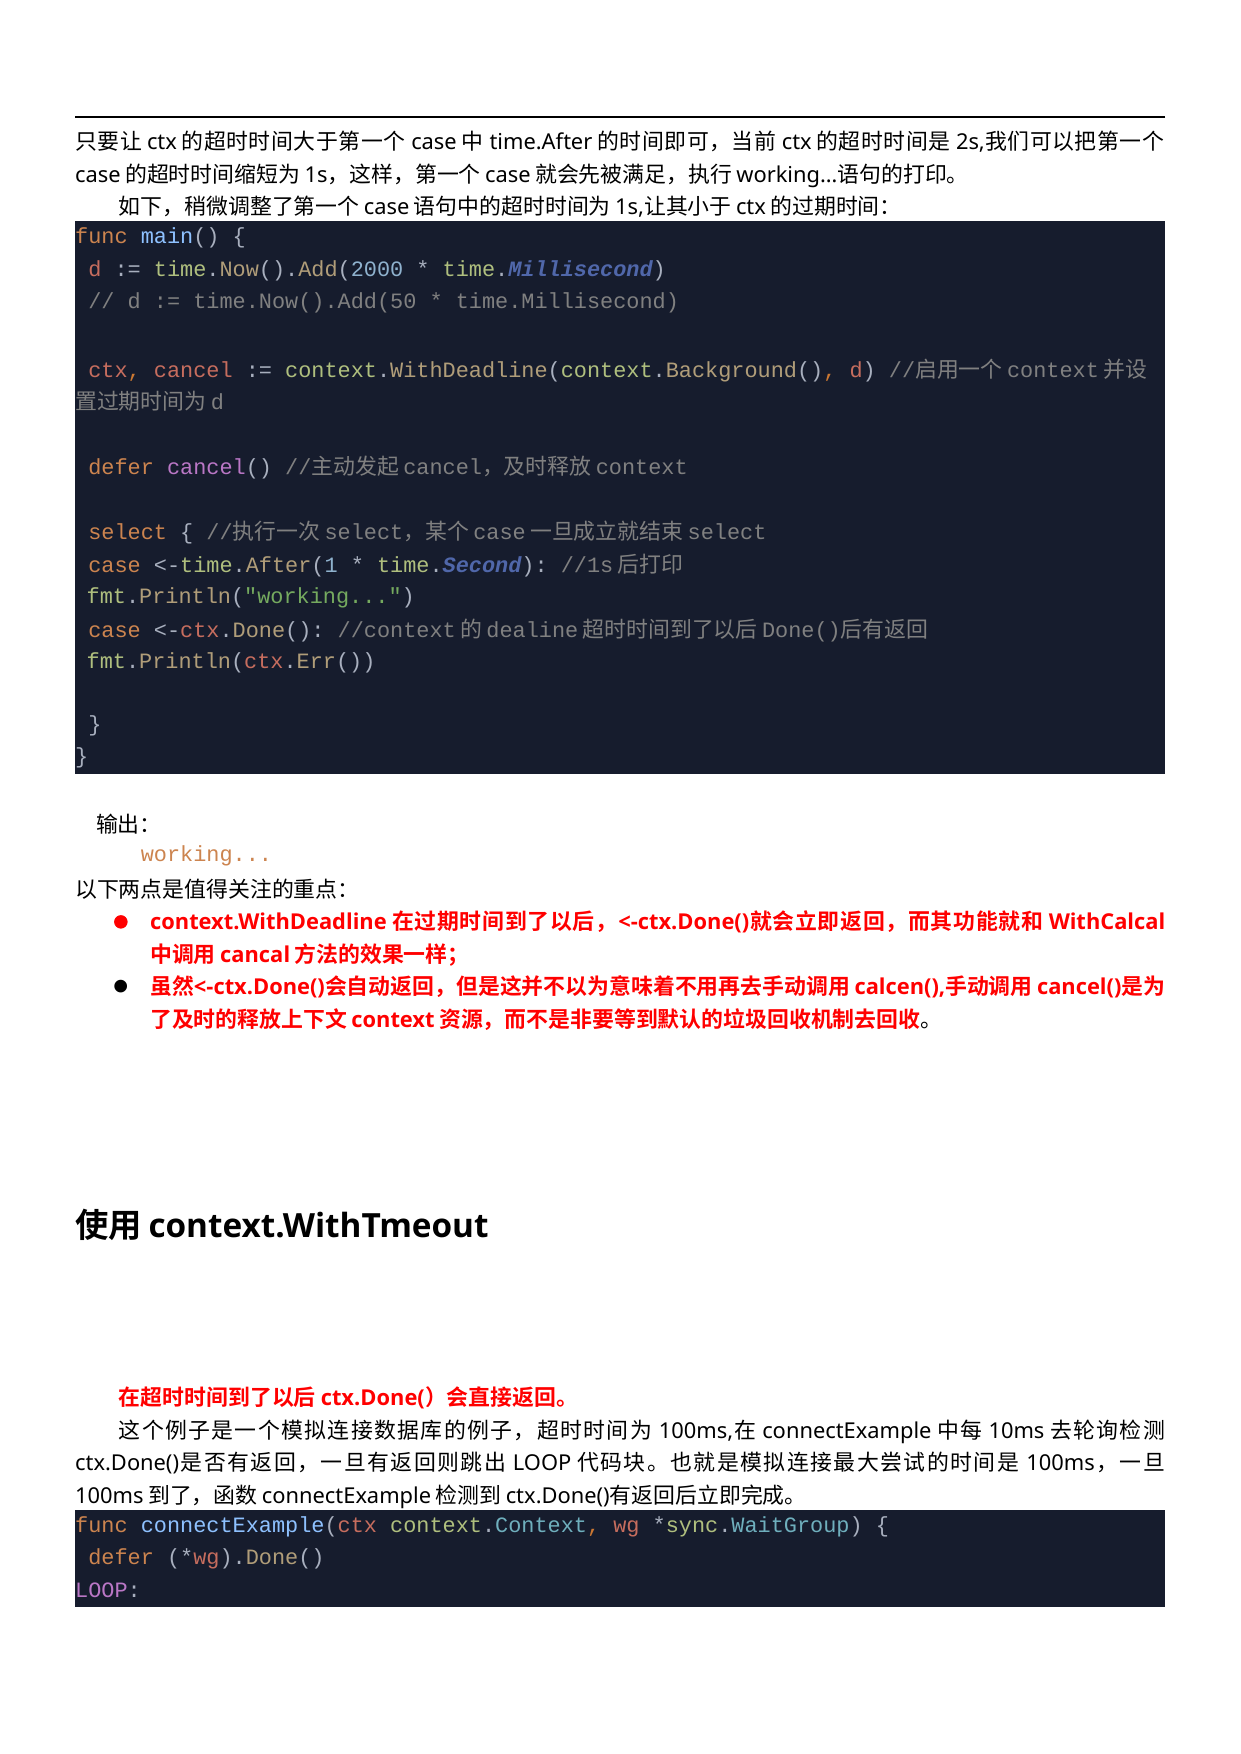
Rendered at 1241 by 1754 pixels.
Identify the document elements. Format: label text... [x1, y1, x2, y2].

text func main() { d := time.Now().Add(2000 * time.Millisecond) // d := time.Now().Add(50 * time.Millisecond) ctx, cancel := context.WithDeadline(context.Background(), d) //启用一个context并设置过期时间为d defer cancel() //主动发起cancel，及时释放context select { //执行一次select，某个case一旦成立就结束select case <-time.After(1 * time.Second): //1s后打印 fmt.Println("working...") case <-ctx.Done(): //context的dealine超时时间到了以后Done()后有返回 fmt.Println(ctx.Err()) } } [75, 221, 1165, 774]
text working... [141, 839, 1165, 871]
text 这个例子是一个模拟连接数据库的例子，超时时间为100ms,在connectExample中每10ms去轮询检测ctx.Done()是否有返回，一旦有返回则跳出LOOP代码块。也就是模拟连接最大尝试的时间是100ms，一旦100ms到了，函数connectExample检测到ctx.Done()有返回后立即完成。 [75, 1412, 1165, 1510]
list context.WithDeadline在过期时间到了以后，<-ctx.Done()就会立即返回，而其功能就和WithCalcal中调用cancal方法的效果一样； [112, 904, 1165, 969]
list 虽然<-ctx.Done()会自动返回，但是这并不以为意味着不用再去手动调用calcen(),手动调用cancel()是为了及时的释放上下文context资源，而不是非要等到默认的垃圾回收机制去回收。 [112, 969, 1165, 1034]
text 如下，稍微调整了第一个case语句中的超时时间为1s,让其小于ctx的过期时间： [75, 189, 1165, 221]
text 以下两点是值得关注的重点： [75, 871, 1165, 904]
subtitle 使用context.WithTmeout [75, 1191, 1165, 1256]
text 输出： [75, 806, 1165, 839]
text 在超时时间到了以后 ctx.Done(）会直接返回。 [75, 1380, 1165, 1412]
